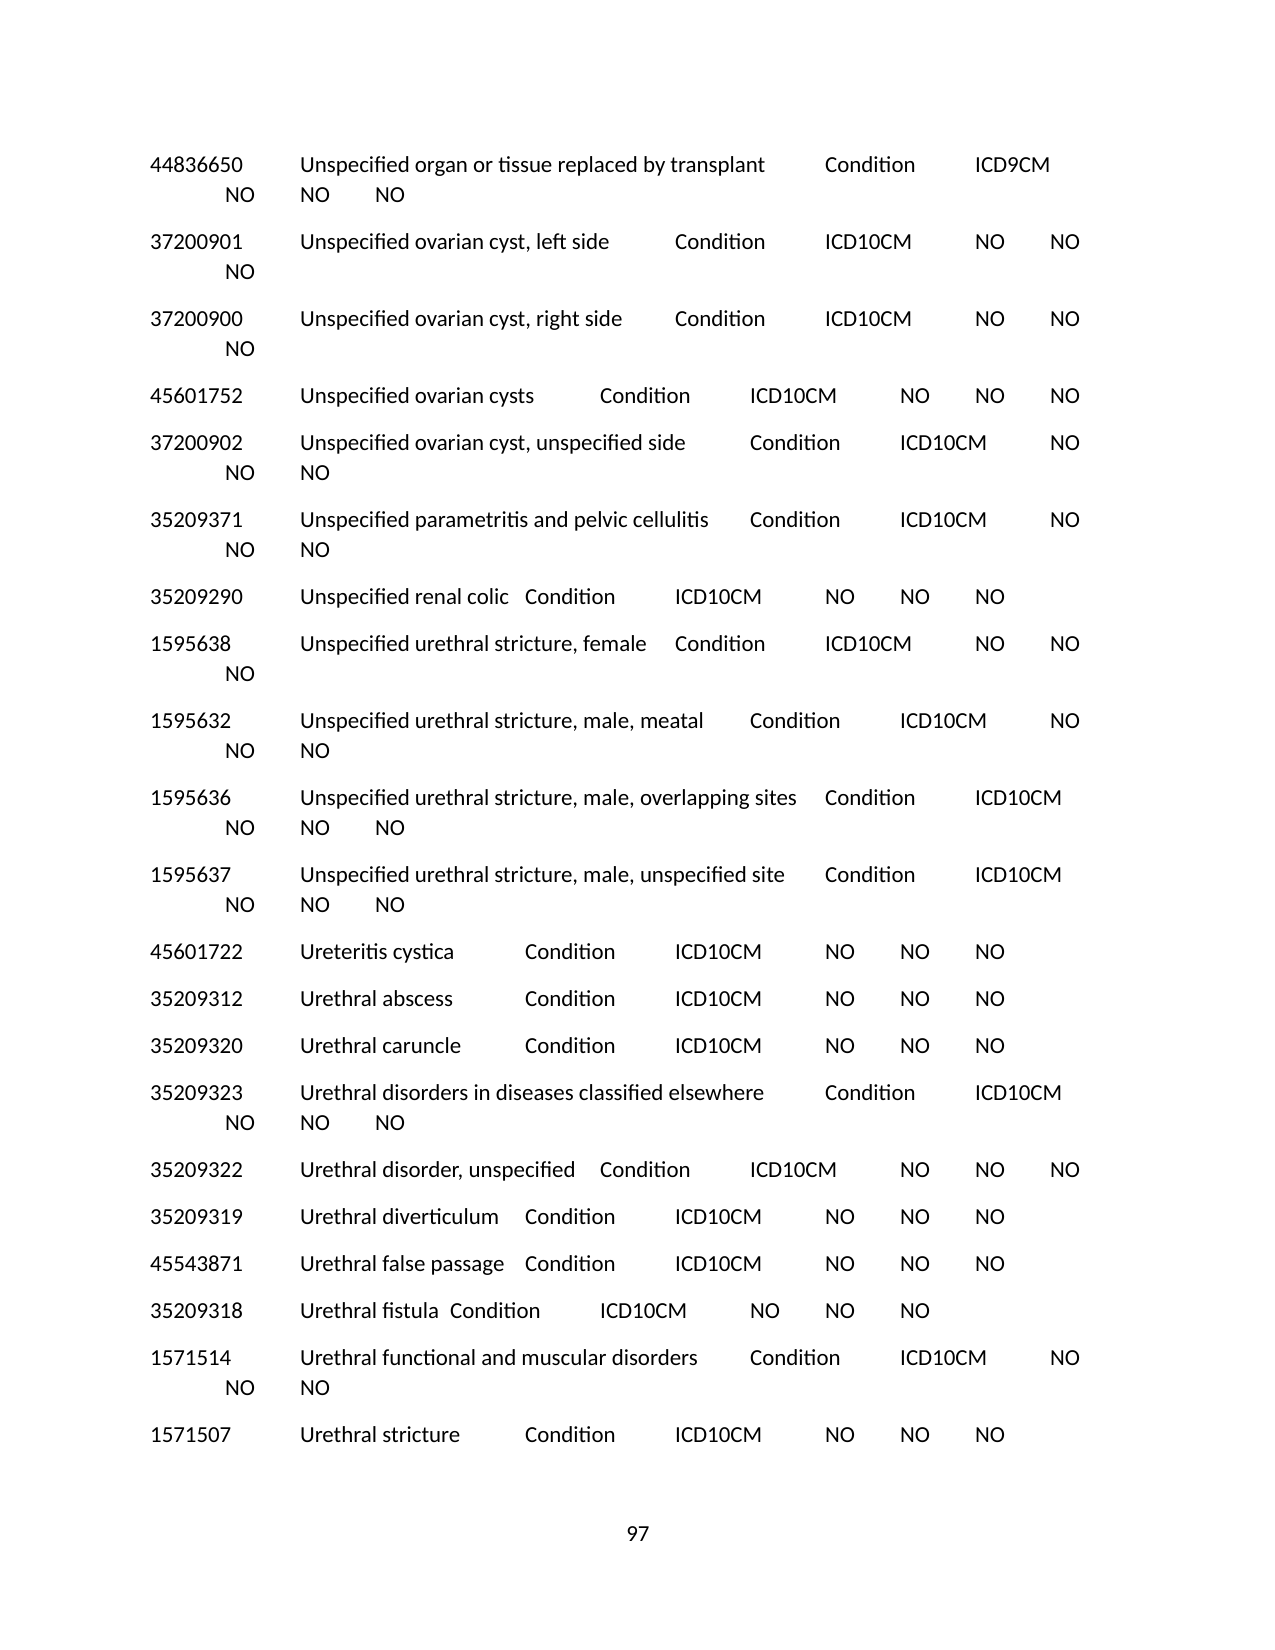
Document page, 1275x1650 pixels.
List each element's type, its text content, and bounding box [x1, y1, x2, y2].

text 35209290 Unspecified renal colic Condition ICD10CM NO NO NO [150, 582, 1125, 610]
text 1595636 Unspecified urethral stricture, male, overlapping sites Condition ICD10CM NO NO NO [150, 783, 1125, 842]
text 35209320 Urethral caruncle Condition ICD10CM NO NO NO [150, 1031, 1125, 1059]
text 45601722 Ureteritis cystica Condition ICD10CM NO NO NO [150, 937, 1125, 966]
text 37200901 Unspecified ovarian cyst, left side Condition ICD10CM NO NO NO [150, 227, 1125, 285]
text 37200902 Unspecified ovarian cyst, unspecified side Condition ICD10CM NO NO NO [150, 428, 1125, 486]
text 45601752 Unspecified ovarian cysts Condition ICD10CM NO NO NO [150, 381, 1125, 409]
text 35209319 Urethral diverticulum Condition ICD10CM NO NO NO [150, 1202, 1125, 1230]
text 1595632 Unspecified urethral stricture, male, meatal Condition ICD10CM NO NO NO [150, 706, 1125, 764]
text 1595638 Unspecified urethral stricture, female Condition ICD10CM NO NO NO [150, 629, 1125, 687]
text 1571507 Urethral stricture Condition ICD10CM NO NO NO [150, 1420, 1125, 1448]
text 44836650 Unspecified organ or tissue replaced by transplant Condition ICD9CM NO NO NO [150, 150, 1125, 208]
text 45543871 Urethral false passage Condition ICD10CM NO NO NO [150, 1249, 1125, 1277]
text 37200900 Unspecified ovarian cyst, right side Condition ICD10CM NO NO NO [150, 304, 1125, 362]
text 35209371 Unspecified parametritis and pelvic cellulitis Condition ICD10CM NO NO NO [150, 505, 1125, 563]
text 35209312 Urethral abscess Condition ICD10CM NO NO NO [150, 984, 1125, 1012]
text 35209323 Urethral disorders in diseases classified elsewhere Condition ICD10CM NO NO NO [150, 1078, 1125, 1136]
text 35209318 Urethral fistula Condition ICD10CM NO NO NO [150, 1296, 1125, 1324]
text 35209322 Urethral disorder, unspecified Condition ICD10CM NO NO NO [150, 1155, 1125, 1183]
text 1595637 Unspecified urethral stricture, male, unspecified site Condition ICD10CM NO NO NO [150, 860, 1125, 919]
text 1571514 Urethral functional and muscular disorders Condition ICD10CM NO NO NO [150, 1343, 1125, 1401]
